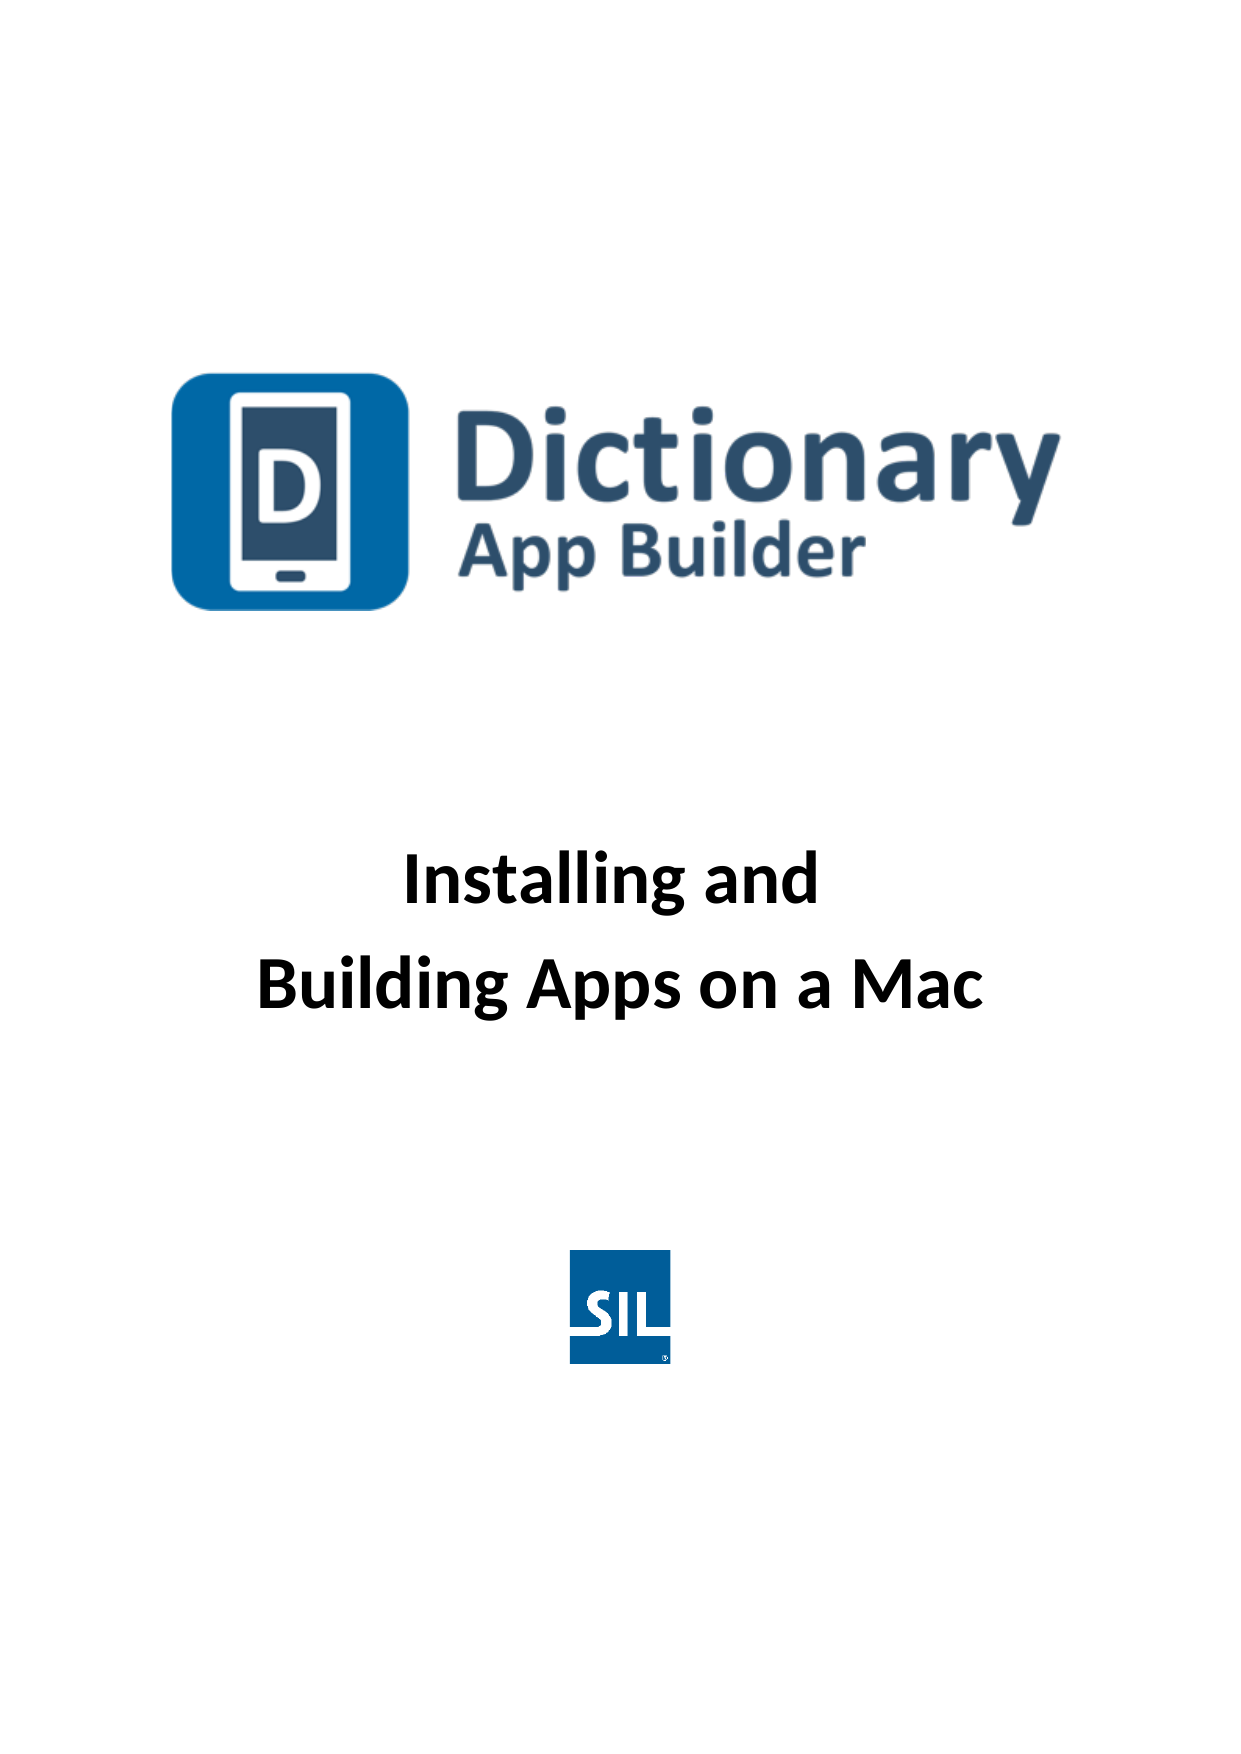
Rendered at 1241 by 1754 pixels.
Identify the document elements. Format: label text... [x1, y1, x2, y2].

picture [569, 1250, 671, 1364]
picture [171, 360, 1069, 611]
text Installing and Building Apps on a Mac [150, 830, 1090, 1027]
